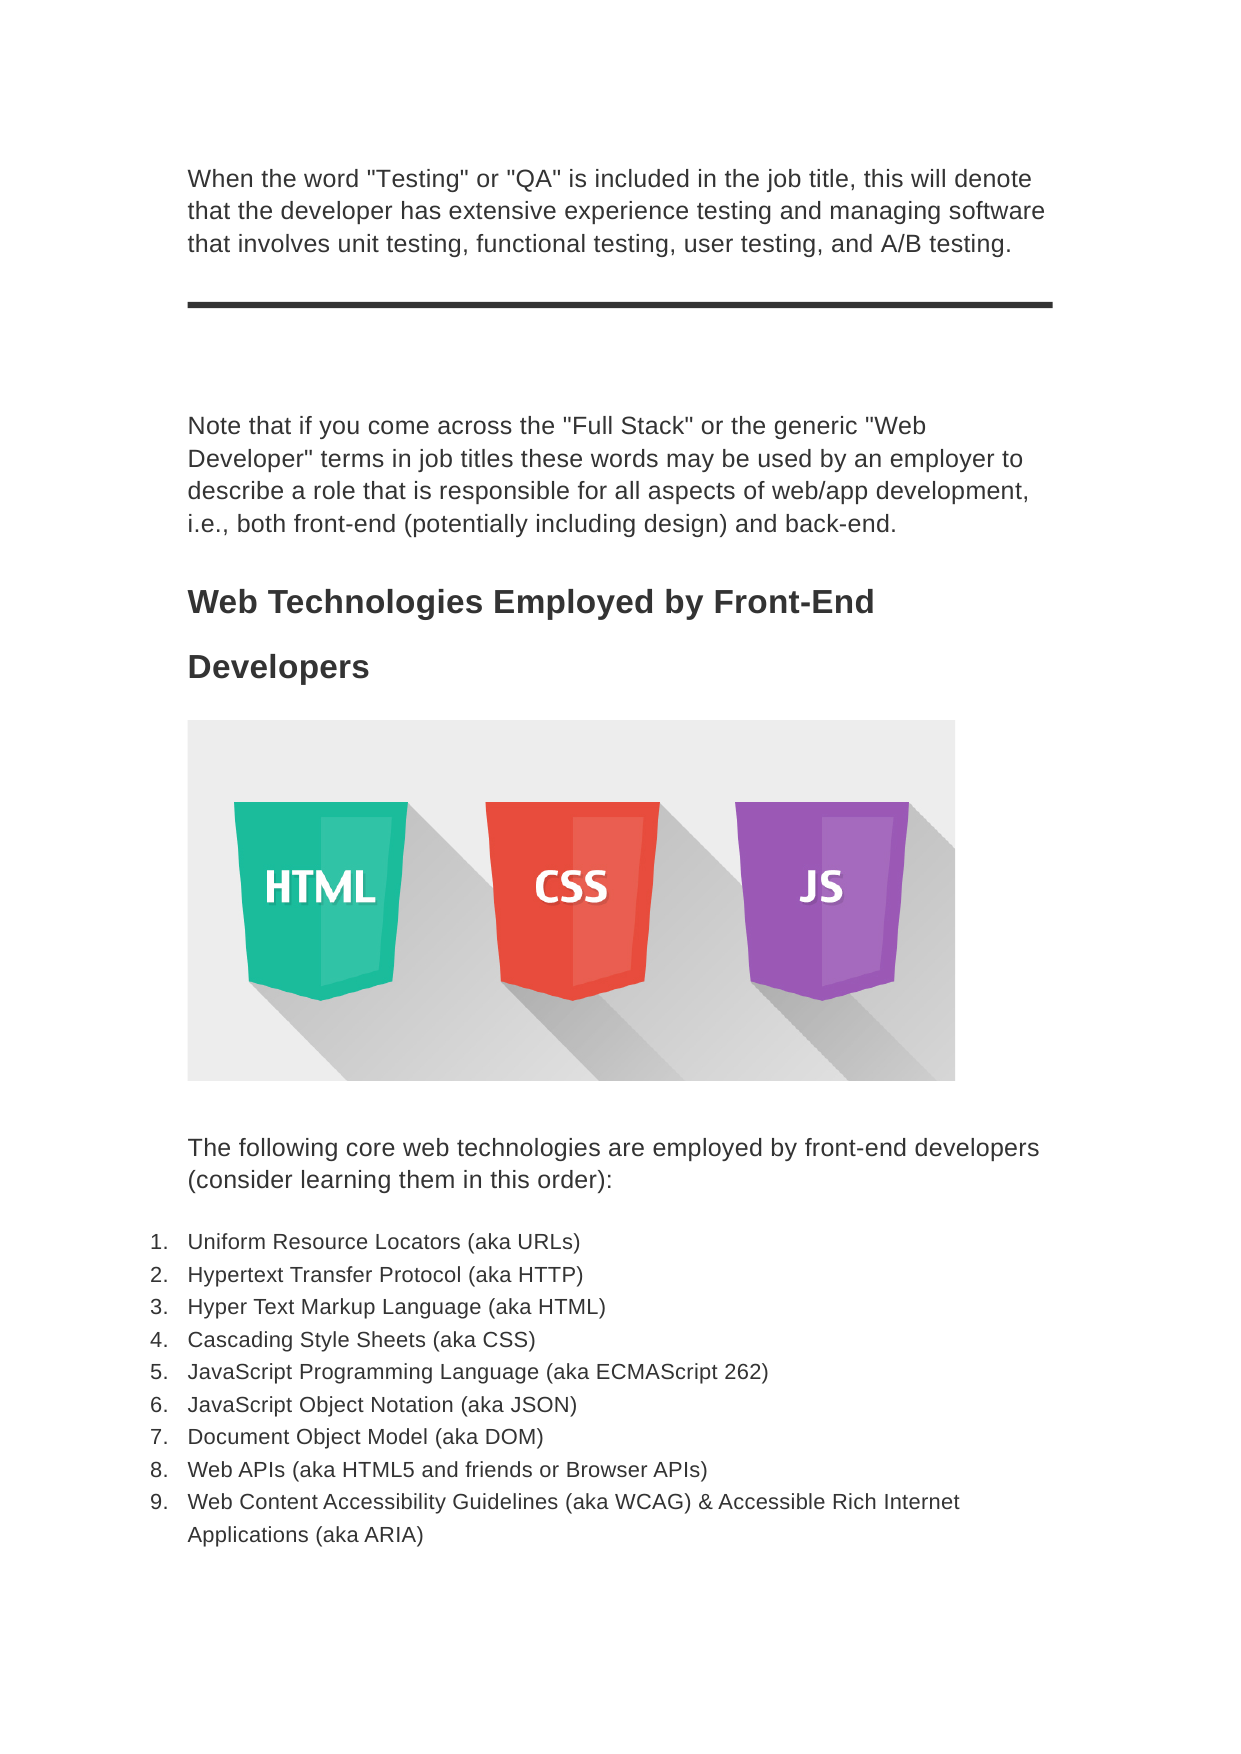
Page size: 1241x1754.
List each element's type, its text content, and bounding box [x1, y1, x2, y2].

list Hyper Text Markup Language (aka HTML) [150, 1290, 1053, 1323]
picture [187, 720, 955, 1081]
text The following core web technologies are employed by front-end developers (consider learning them in this order): [187, 1131, 1053, 1196]
list Hypertext Transfer Protocol (aka HTTP) [150, 1258, 1053, 1290]
text Note that if you come across the "Full Stack" or the generic "Web Developer" terms in job titles these words may be used by an employer to describe a role that is responsible for all aspects of web/app development, i.e., both front-end (potentially including design) and back-end. [187, 409, 1053, 539]
list Cascading Style Sheets (aka CSS) [150, 1323, 1053, 1355]
subtitle Web Technologies Employed by Front-End Developers [187, 569, 1053, 699]
list JavaScript Object Notation (aka JSON) [150, 1388, 1053, 1420]
list Web Content Accessibility Guidelines (aka WCAG) & Accessible Rich Internet Applications (aka ARIA) [150, 1485, 1053, 1550]
list Uniform Resource Locators (aka URLs) [150, 1225, 1053, 1258]
list Document Object Model (aka DOM) [150, 1420, 1053, 1453]
list JavaScript Programming Language (aka ECMAScript 262) [150, 1355, 1053, 1388]
text When the word "Testing" or "QA" is included in the job title, this will denote that the developer has extensive experience testing and managing software that involves unit testing, functional testing, user testing, and A/B testing. [187, 162, 1053, 259]
list Web APIs (aka HTML5 and friends or Browser APIs) [150, 1453, 1053, 1485]
